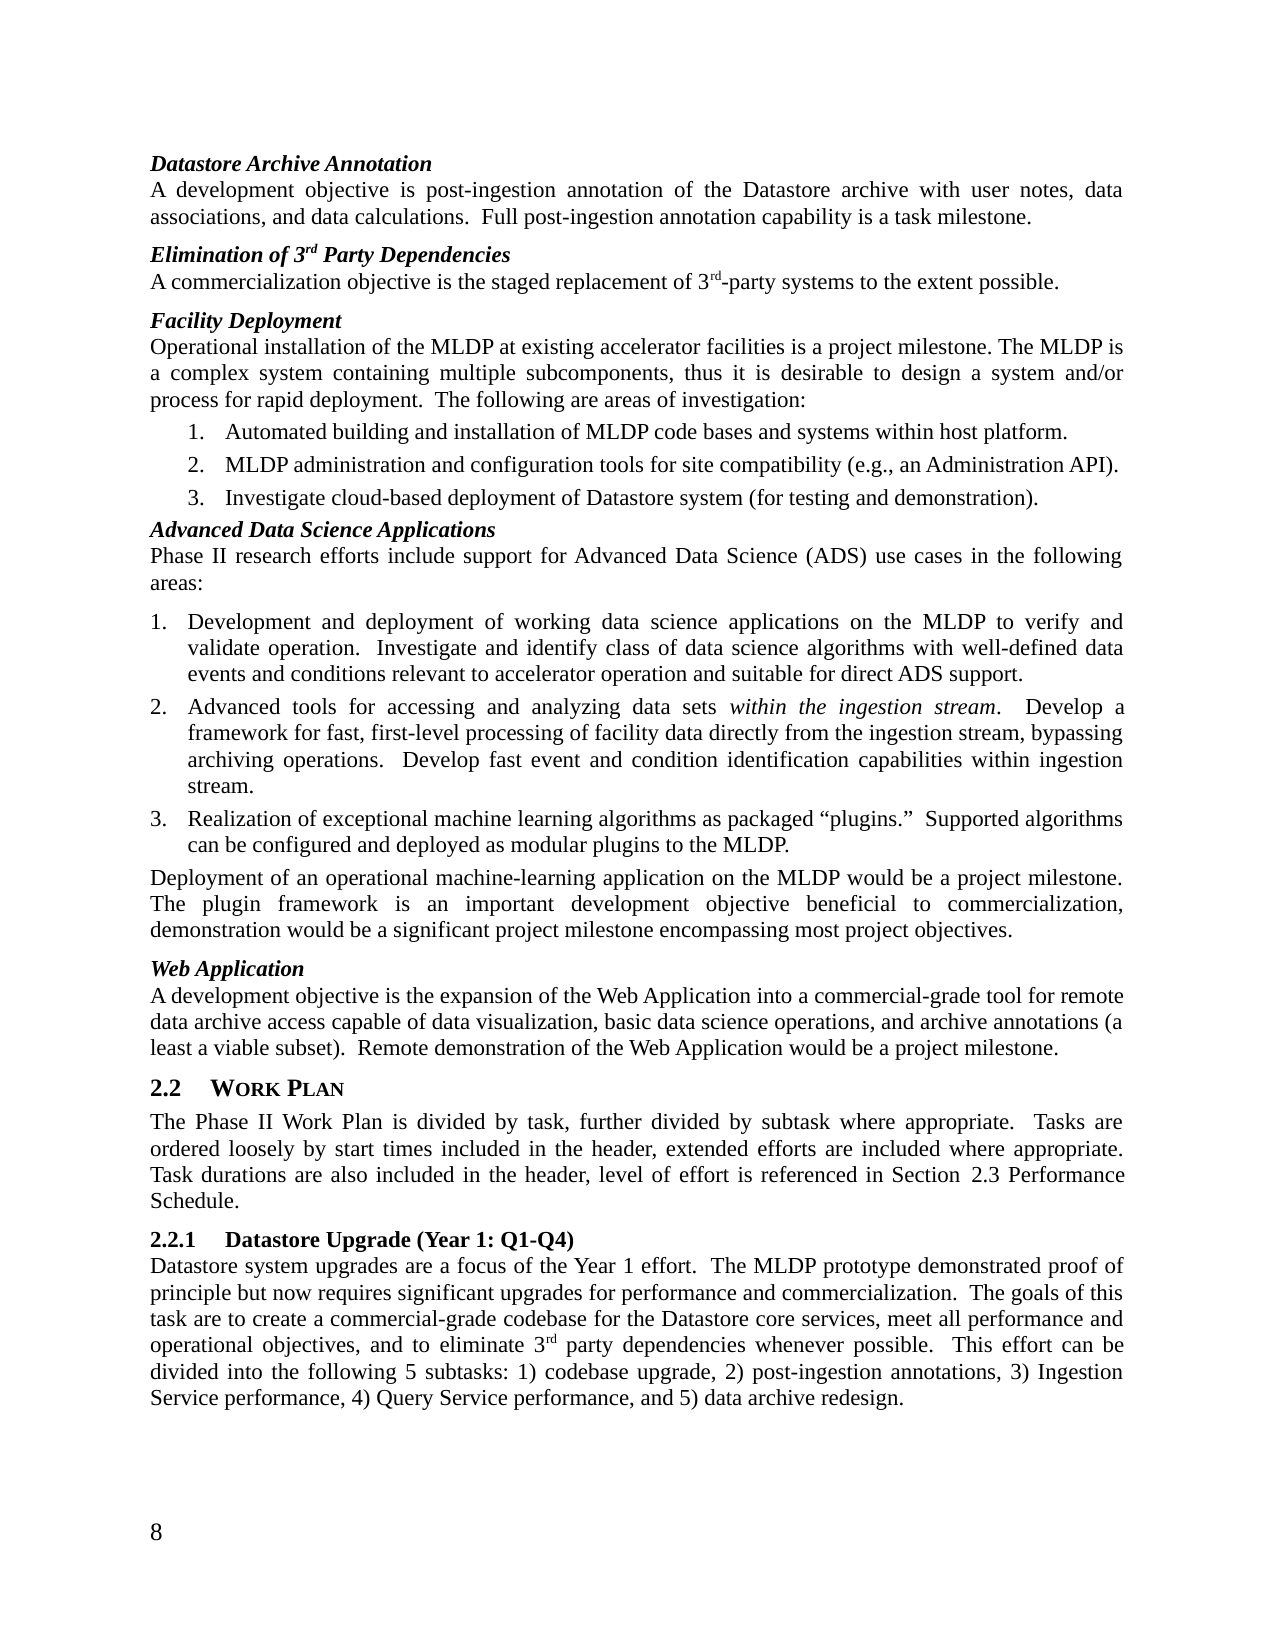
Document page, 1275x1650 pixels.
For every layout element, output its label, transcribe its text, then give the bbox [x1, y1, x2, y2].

text A commercialization objective is the staged replacement of 3rd-party systems to the extent possible. [150, 268, 1125, 294]
list Development and deployment of working data science applications on the MLDP to verify and validate operation. Investigate and identify class of data science algorithms with well-defined data events and conditions relevant to accelerator operation and suitable for direct ADS support. [150, 608, 1125, 687]
subtitle Elimination of 3rd Party Dependencies [150, 242, 1125, 268]
subtitle Datastore Archive Annotation [150, 150, 1125, 176]
subtitle Work Plan [150, 1073, 1125, 1102]
text A development objective is post-ingestion annotation of the Datastore archive with user notes, data associations, and data calculations. Full post-ingestion annotation capability is a task milestone. [150, 176, 1125, 229]
text Phase II research efforts include support for Advanced Data Science (ADS) use cases in the following areas: [150, 543, 1125, 595]
list Advanced tools for accessing and analyzing data sets within the ingestion stream. Develop a framework for fast, first-level processing of facility data directly from the ingestion stream, bypassing archiving operations. Develop fast event and condition identification capabilities within ingestion stream. [150, 693, 1125, 798]
text The Phase II Work Plan is divided by task, further divided by subtask where appropriate. Tasks are ordered loosely by start times included in the header, extended efforts are included where appropriate. Task durations are also included in the header, level of effort is referenced in Section 2.3 Performance Schedule. [150, 1108, 1125, 1214]
subtitle Datastore Upgrade (Year 1: Q1-Q4) [150, 1226, 1125, 1252]
list Investigate cloud-based deployment of Datastore system (for testing and demonstration). [187, 484, 1125, 510]
text A development objective is the expansion of the Web Application into a commercial-grade tool for remote data archive access capable of data visualization, basic data science operations, and archive annotations (a least a viable subset). Remote demonstration of the Web Application would be a project milestone. [150, 982, 1125, 1061]
list Automated building and installation of MLDP code bases and systems within host platform. [187, 418, 1125, 445]
subtitle Facility Deployment [150, 307, 1125, 333]
text Datastore system upgrades are a focus of the Year 1 effort. The MLDP prototype demonstrated proof of principle but now requires significant upgrades for performance and commercialization. The goals of this task are to create a commercial-grade codebase for the Datastore core services, meet all performance and operational objectives, and to eliminate 3rd party dependencies whenever possible. This effort can be divided into the following 5 subtasks: 1) codebase upgrade, 2) post-ingestion annotations, 3) Ingestion Service performance, 4) Query Service performance, and 5) data archive redesign. [150, 1252, 1125, 1411]
text Deployment of an operational machine-learning application on the MLDP would be a project milestone. The plugin framework is an important development objective beneficial to commercialization, demonstration would be a significant project milestone encompassing most project objectives. [150, 864, 1125, 943]
list MLDP administration and configuration tools for site compatibility (e.g., an Administration API). [187, 451, 1125, 477]
list Realization of exceptional machine learning algorithms as packaged “plugins.” Supported algorithms can be configured and deployed as modular plugins to the MLDP. [150, 805, 1125, 857]
subtitle Advanced Data Science Applications [150, 516, 1125, 543]
text Operational installation of the MLDP at existing accelerator facilities is a project milestone. The MLDP is a complex system containing multiple subcomponents, thus it is desirable to design a system and/or process for rapid deployment. The following are areas of investigation: [150, 333, 1125, 412]
subtitle Web Application [150, 955, 1125, 982]
